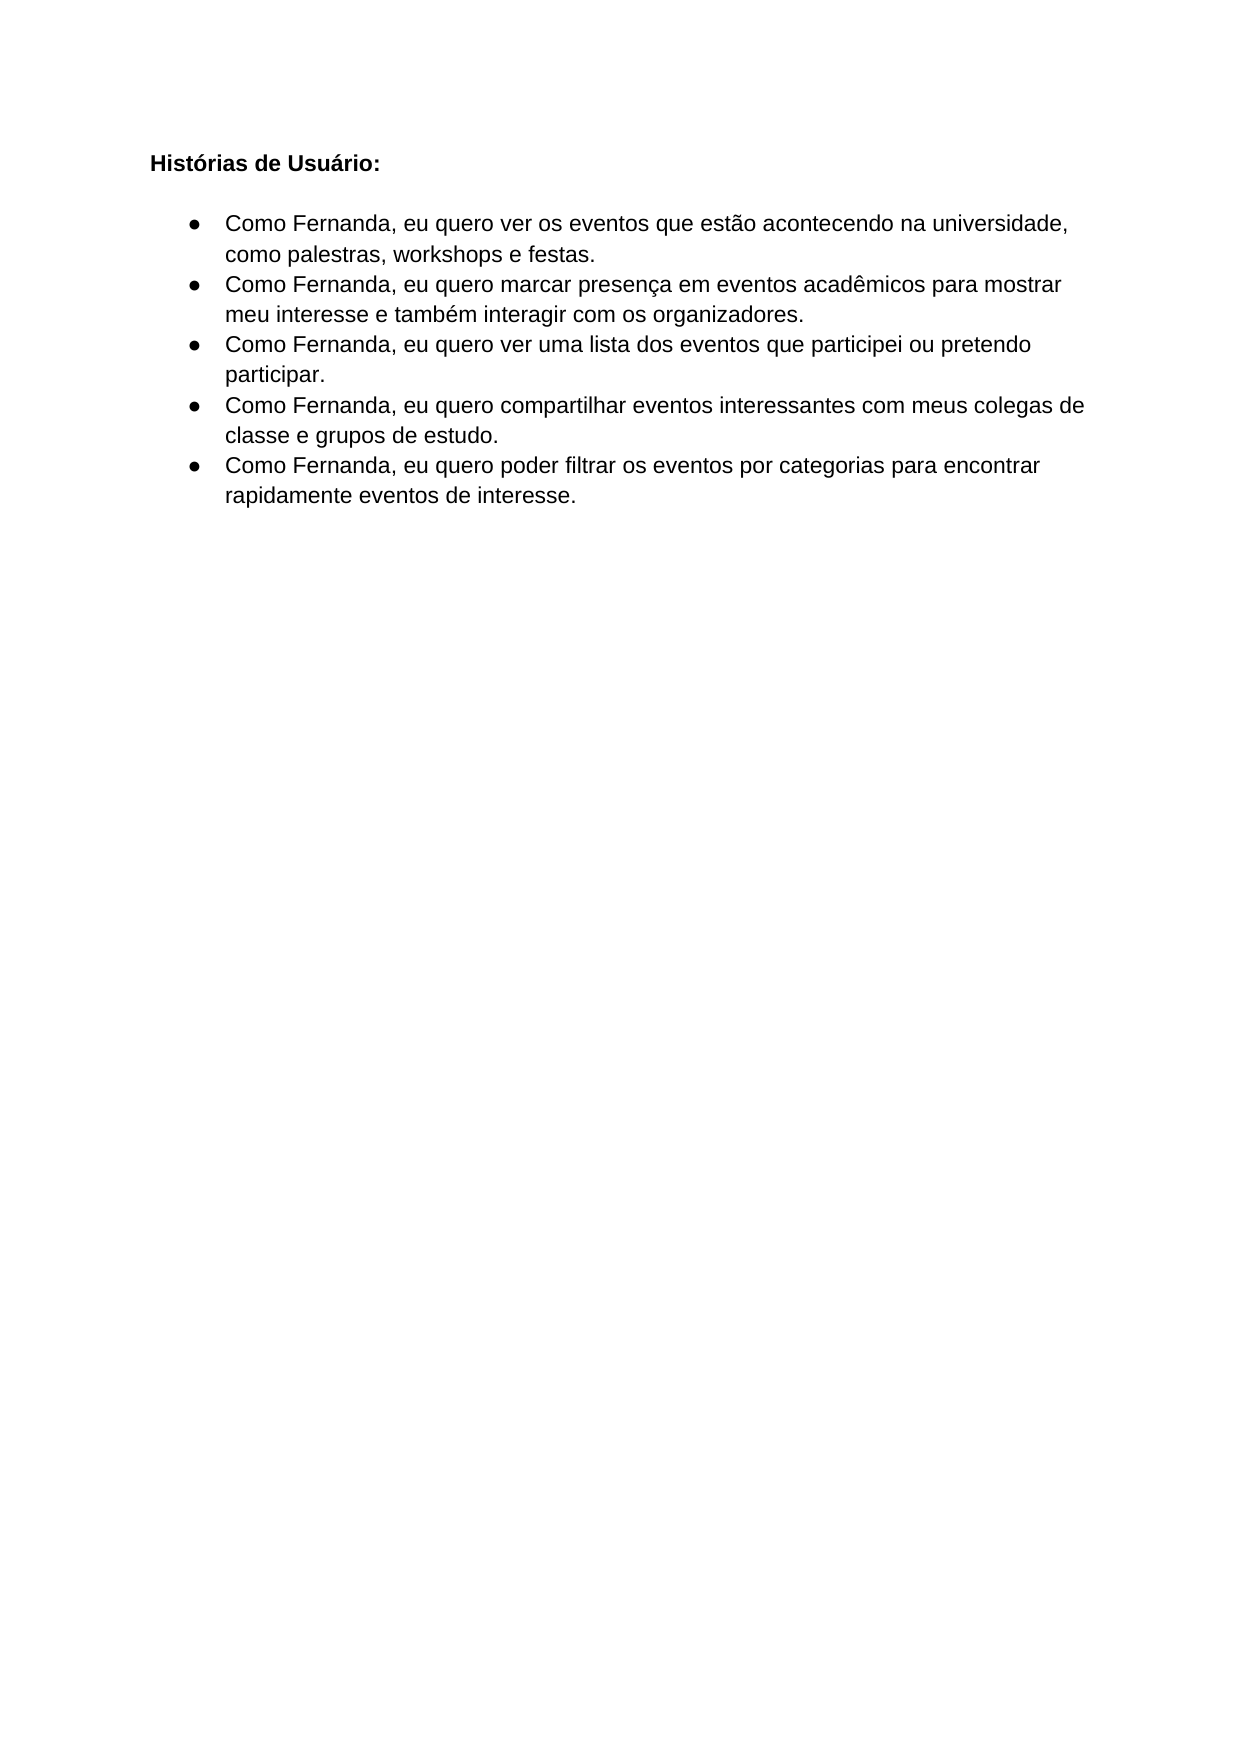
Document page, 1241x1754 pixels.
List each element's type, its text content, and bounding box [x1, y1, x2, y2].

list Como Fernanda, eu quero marcar presença em eventos acadêmicos para mostrar meu interesse e também interagir com os organizadores. [187, 271, 1090, 327]
list Como Fernanda, eu quero ver os eventos que estão acontecendo na universidade, como palestras, workshops e festas. [187, 210, 1090, 267]
list Como Fernanda, eu quero poder filtrar os eventos por categorias para encontrar rapidamente eventos de interesse. [187, 452, 1090, 509]
text Histórias de Usuário: [150, 150, 1090, 176]
list Como Fernanda, eu quero ver uma lista dos eventos que participei ou pretendo participar. [187, 331, 1090, 388]
list Como Fernanda, eu quero compartilhar eventos interessantes com meus colegas de classe e grupos de estudo. [187, 392, 1090, 448]
